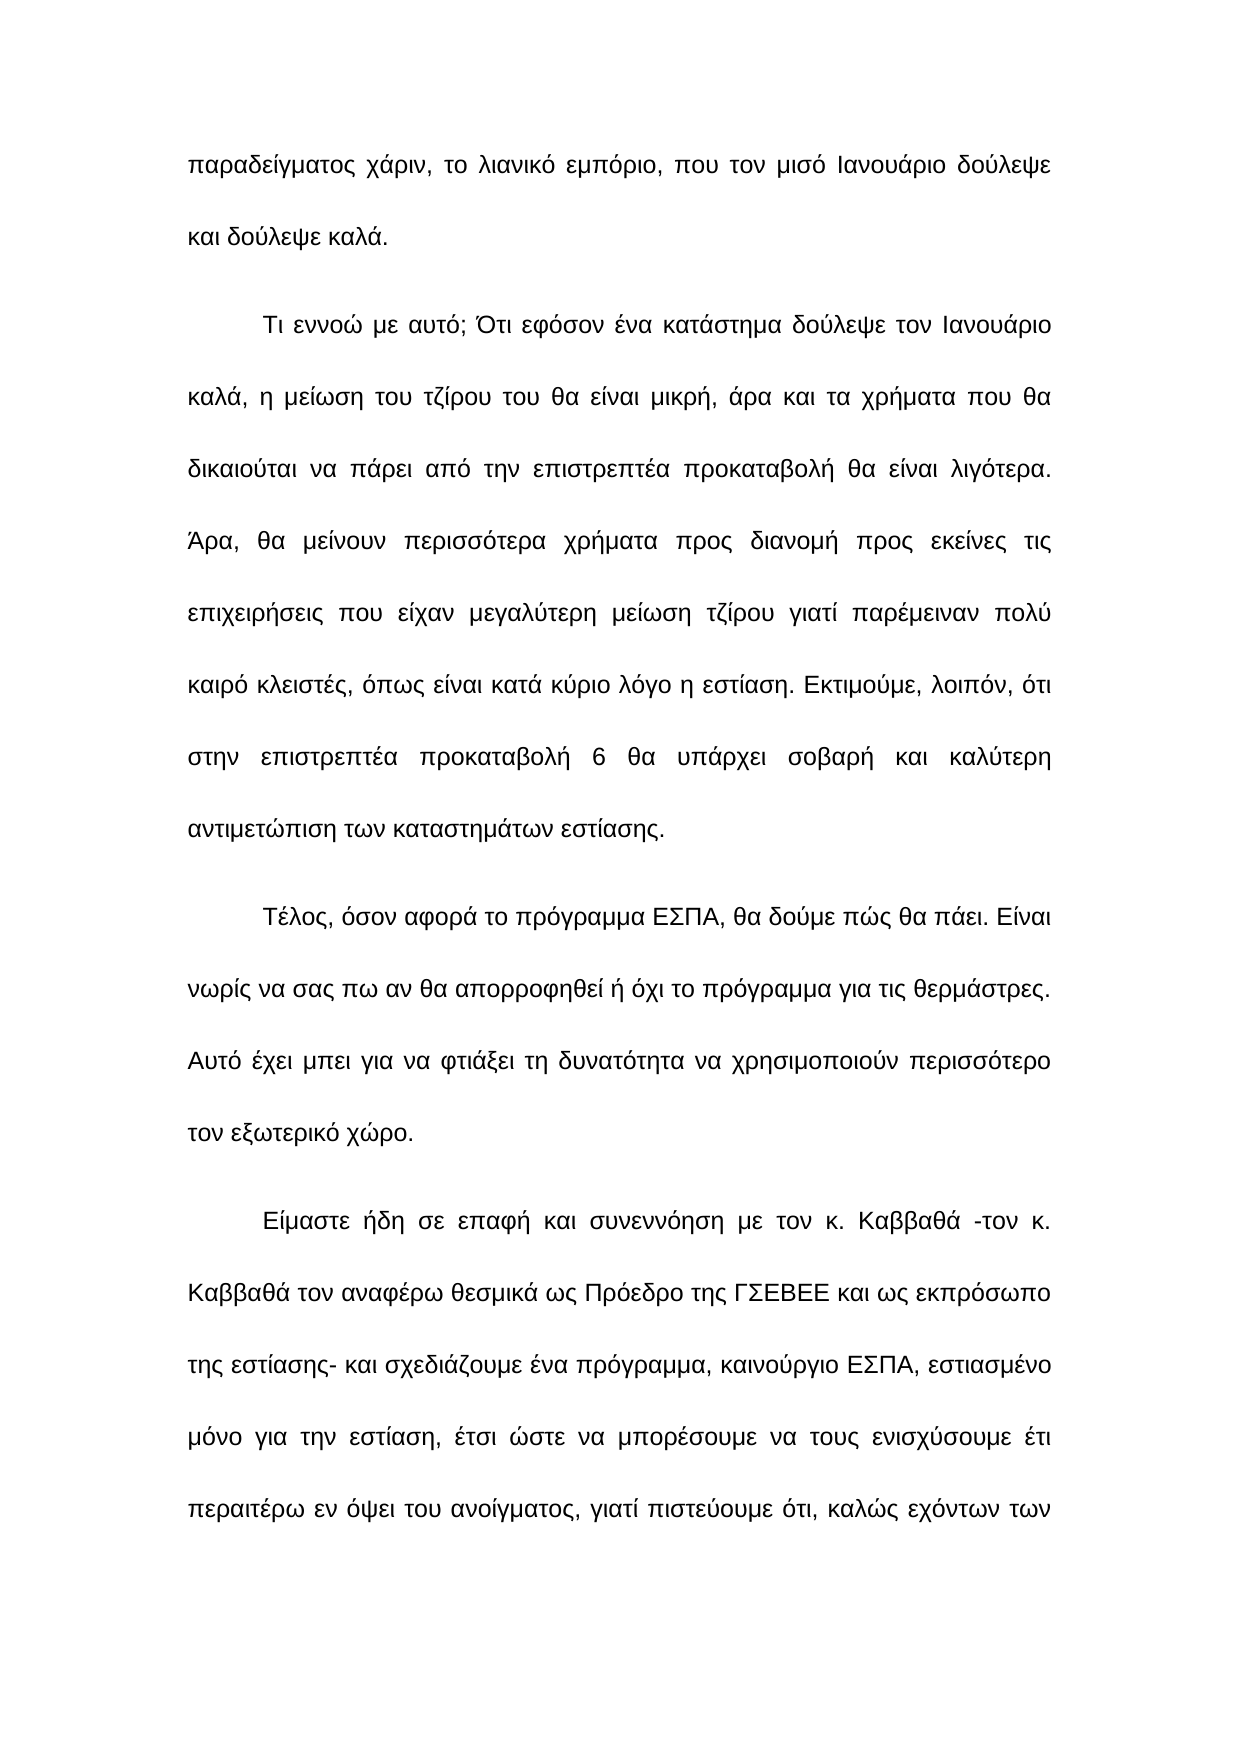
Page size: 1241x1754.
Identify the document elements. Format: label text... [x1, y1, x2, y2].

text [187, 150, 1053, 251]
text Τέλος, όσον αφορά το πρόγραμμα ΕΣΠΑ, θα δούμε πώς θα πάει. Είναι νωρίς να σας πω αν θα απορροφηθεί ή όχι το πρόγραμμα για τις θερμάστρες. Αυτό έχει μπει για να φτιάξει τη δυνατότητα να χρησιμοποιούν περισσότερο τον εξωτερικό χώρο. [187, 902, 1053, 1146]
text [187, 1206, 1053, 1522]
text Τι εννοώ με αυτό; Ότι εφόσον ένα κατάστημα δούλεψε τον Ιανουάριο καλά, η μείωση του τζίρου του θα είναι μικρή, άρα και τα χρήματα που θα δικαιούται να πάρει από την επιστρεπτέα προκαταβολή θα είναι λιγότερα. Άρα, θα μείνουν περισσότερα χρήματα προς διανομή προς εκείνες τις επιχειρήσεις που είχαν μεγαλύτερη μείωση τζίρου γιατί παρέμειναν πολύ καιρό κλειστές, όπως είναι κατά κύριο λόγο η εστίαση. Εκτιμούμε, λοιπόν, ότι στην επιστρεπτέα προκαταβολή 6 θα υπάρχει σοβαρή και καλύτερη αντιμετώπιση των καταστημάτων εστίασης. [187, 310, 1053, 842]
